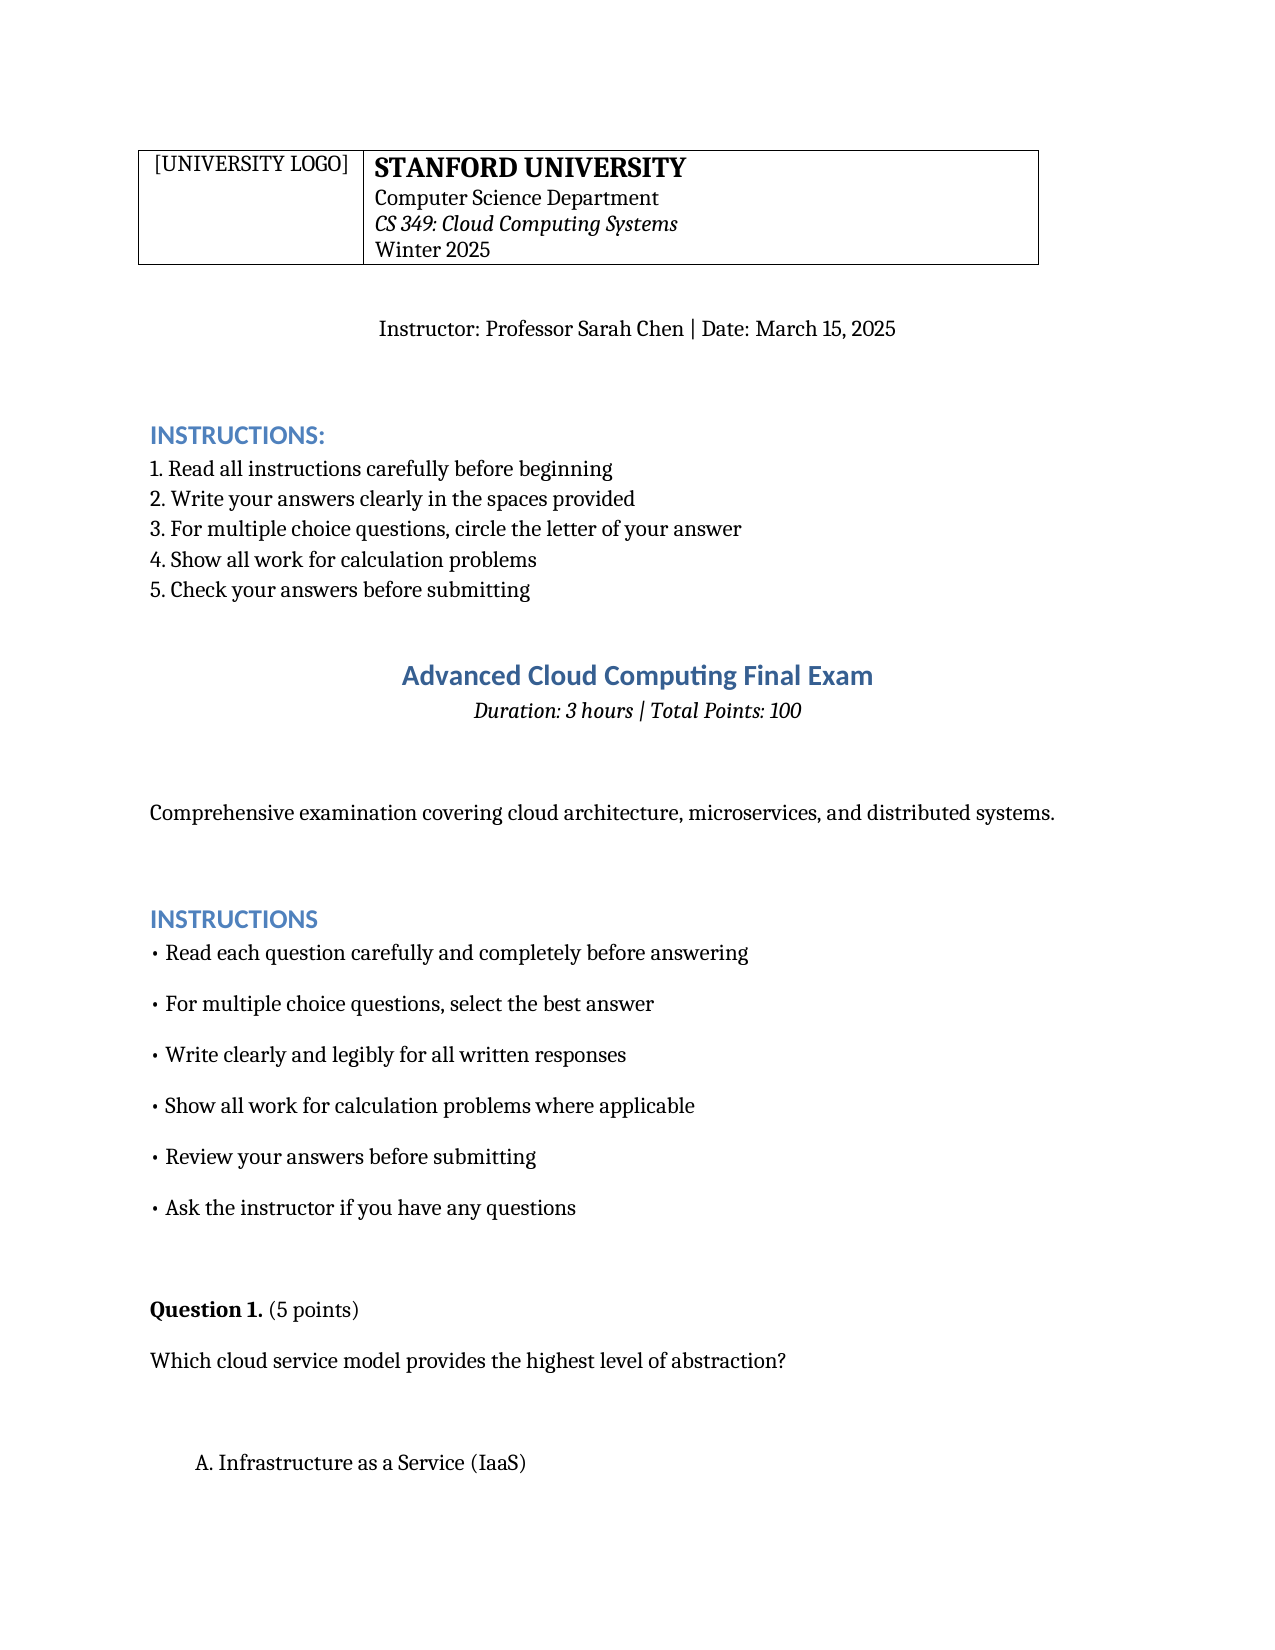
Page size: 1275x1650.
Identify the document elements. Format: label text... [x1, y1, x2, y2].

table_header [UNIVERSITY LOGO] [139, 151, 363, 264]
subtitle INSTRUCTIONS [150, 902, 1125, 935]
text • Ask the instructor if you have any questions [150, 1195, 1125, 1221]
text Comprehensive examination covering cloud architecture, microservices, and distributed systems. [150, 800, 1125, 826]
text 1. Read all instructions carefully before beginning 2. Write your answers clearly in the spaces provided 3. For multiple choice questions, circle the letter of your answer 4. Show all work for calculation problems 5. Check your answers before submitting [150, 456, 1125, 603]
text Which cloud service model provides the highest level of abstraction? [150, 1348, 1125, 1374]
text • Read each question carefully and completely before answering [150, 940, 1125, 966]
text A. Infrastructure as a Service (IaaS) [195, 1450, 1125, 1477]
text • Review your answers before submitting [150, 1144, 1125, 1170]
text • Show all work for calculation problems where applicable [150, 1093, 1125, 1119]
table_header STANFORD UNIVERSITY Computer Science Department CS 349: Cloud Computing Systems Winter 2025 [364, 151, 1038, 264]
text Question 1. (5 points) [150, 1297, 1125, 1323]
text Instructor: Professor Sarah Chen | Date: March 15, 2025 [150, 316, 1125, 342]
subtitle Advanced Cloud Computing Final Exam [150, 657, 1125, 692]
text • Write clearly and legibly for all written responses [150, 1042, 1125, 1068]
text Duration: 3 hours | Total Points: 100 [150, 698, 1125, 724]
text • For multiple choice questions, select the best answer [150, 991, 1125, 1017]
subtitle INSTRUCTIONS: [150, 418, 1125, 451]
